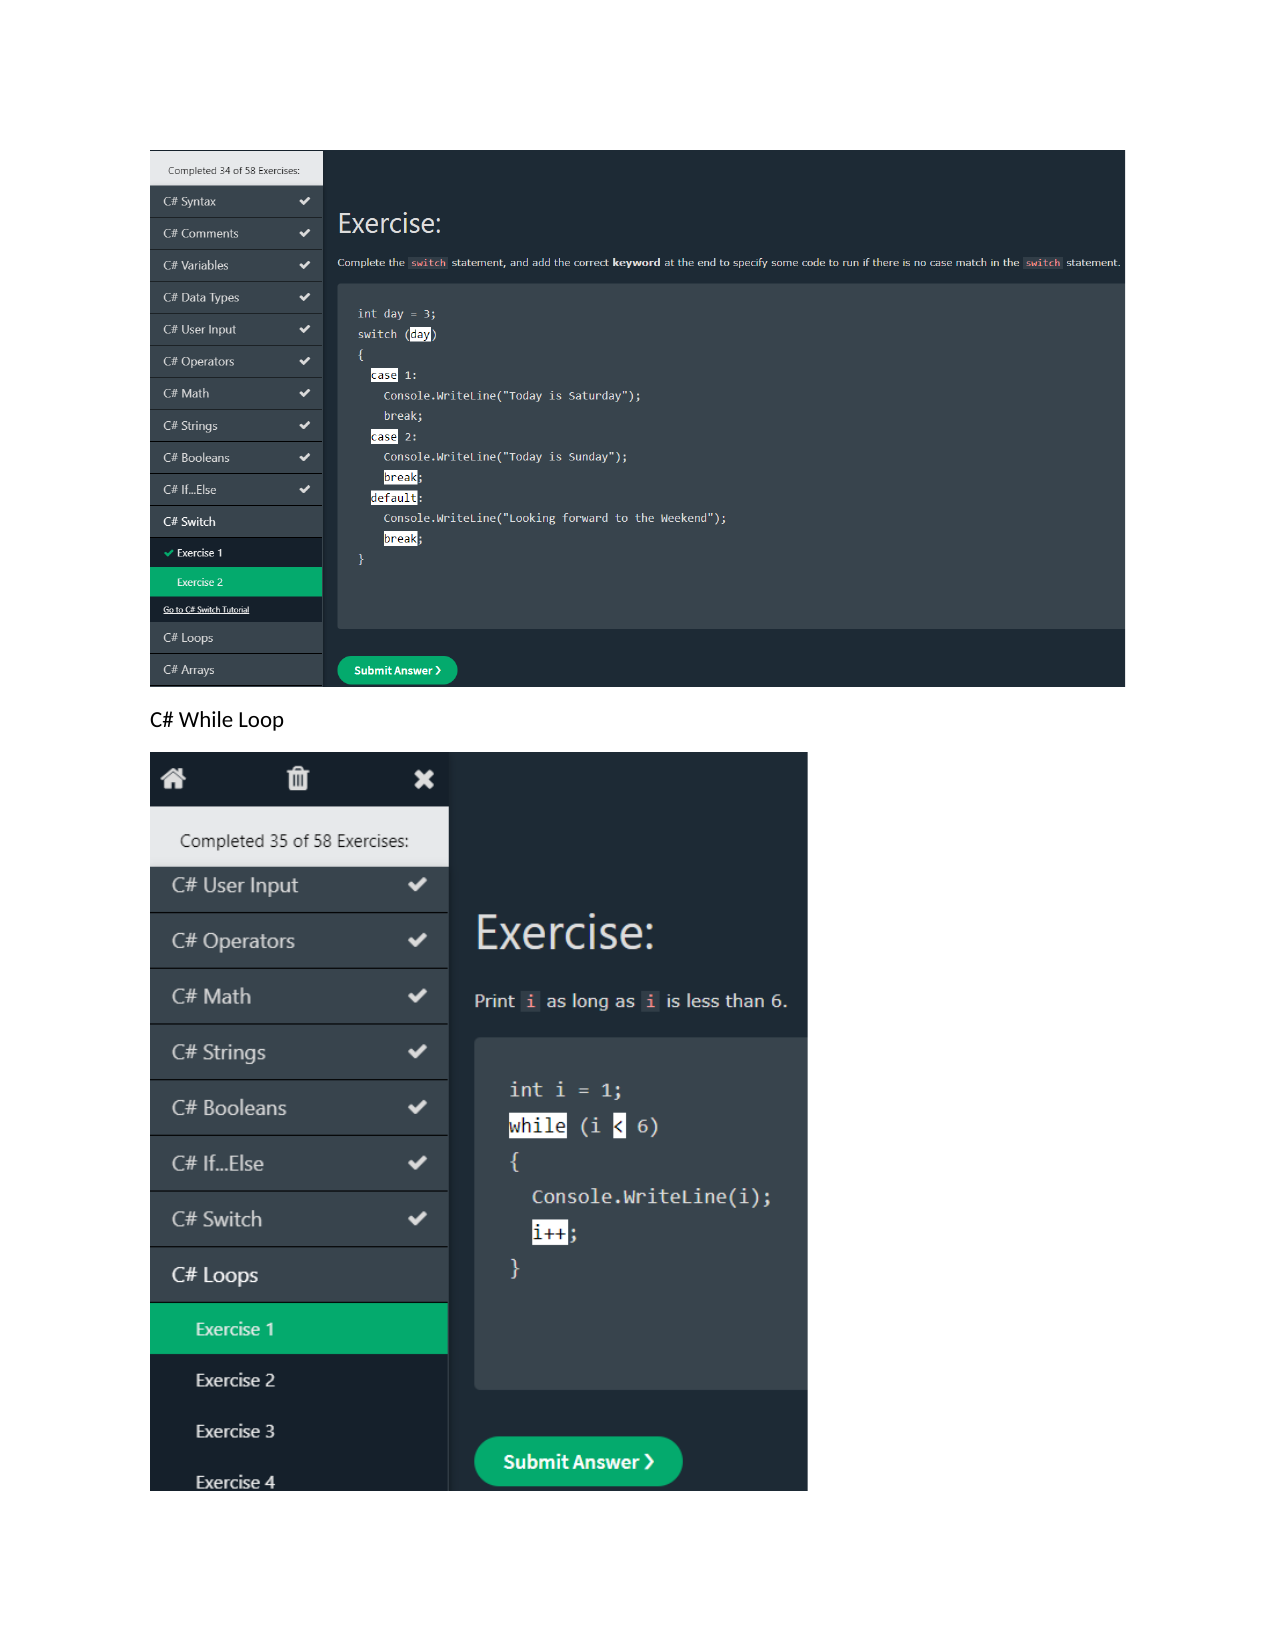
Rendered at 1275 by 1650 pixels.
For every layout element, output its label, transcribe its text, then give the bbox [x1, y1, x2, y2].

picture [150, 150, 1125, 687]
picture [150, 752, 808, 1491]
text C# While Loop [150, 706, 1125, 734]
